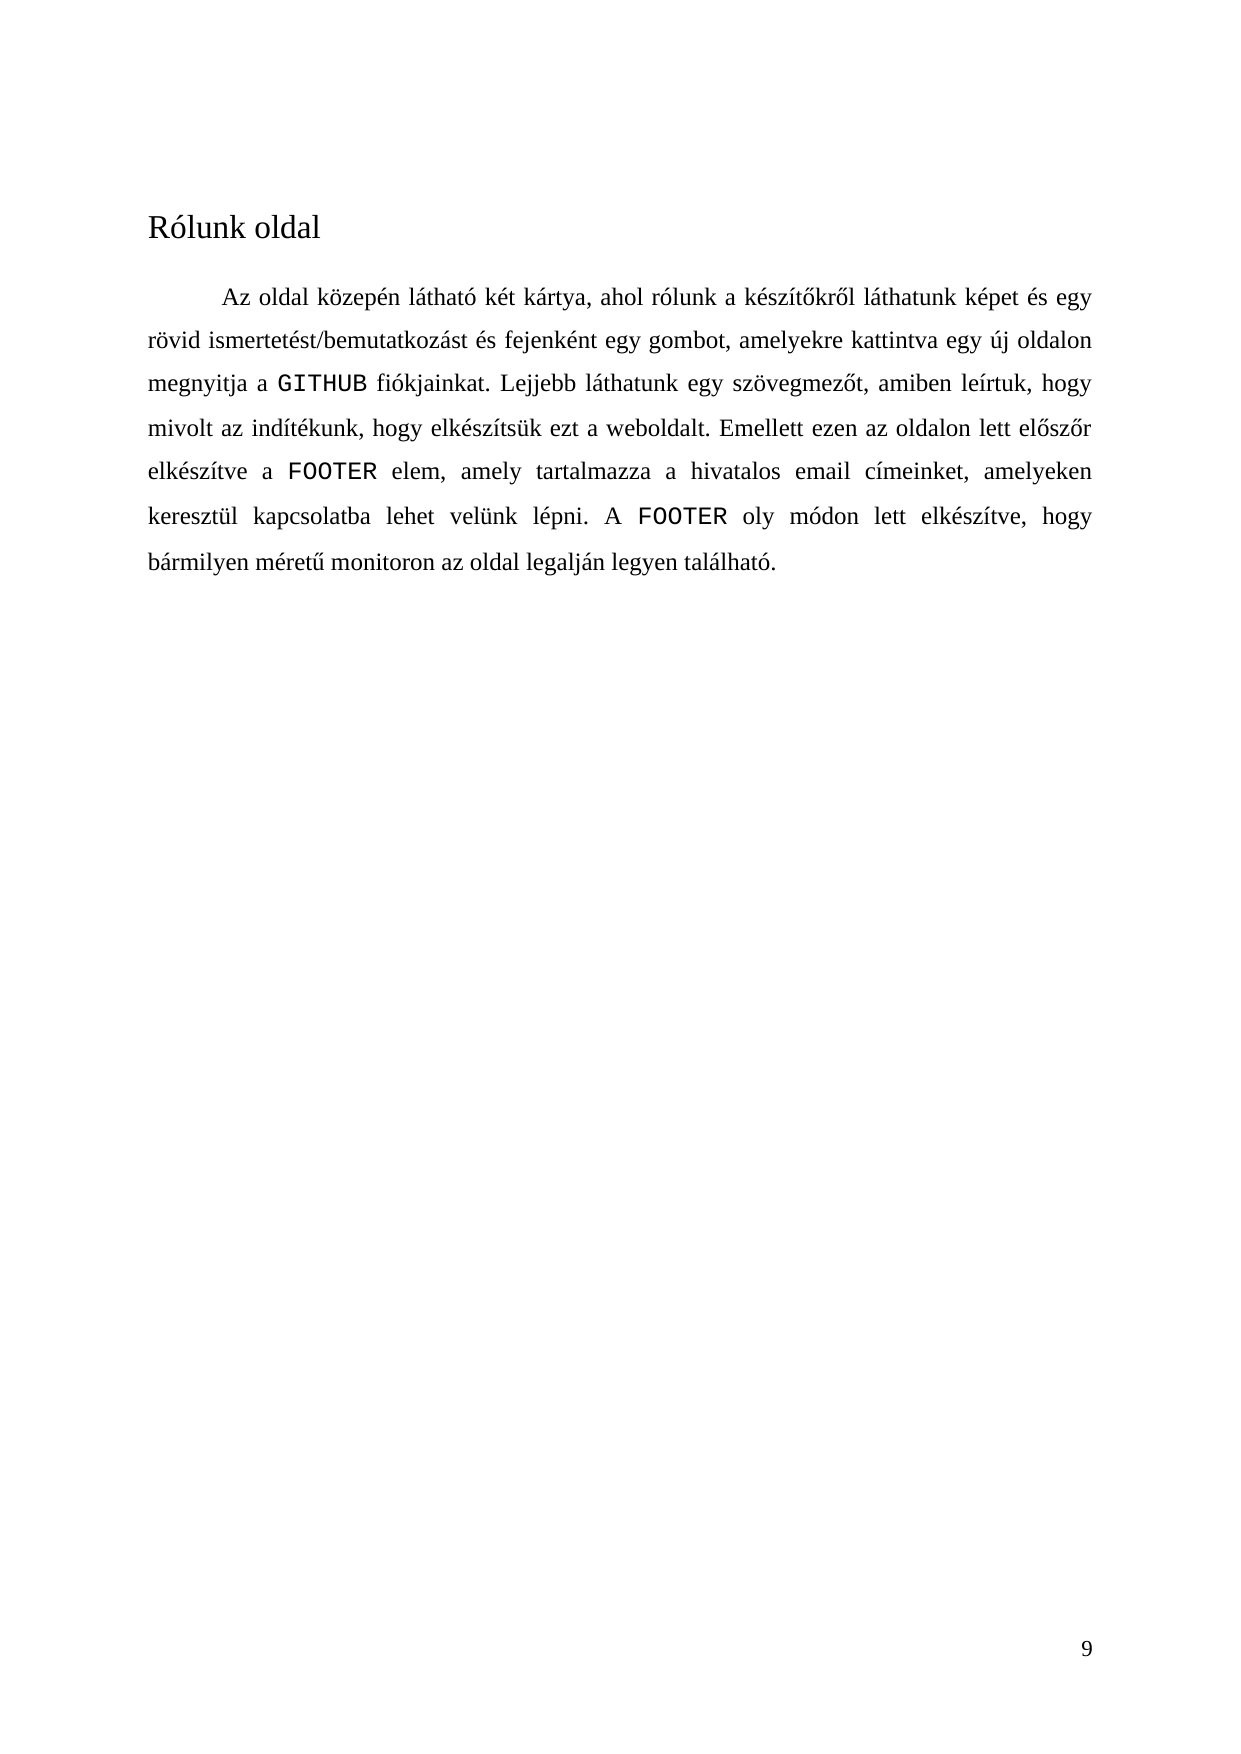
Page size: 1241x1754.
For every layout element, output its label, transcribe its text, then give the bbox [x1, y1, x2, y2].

text Rólunk oldal [148, 207, 1093, 246]
text Az oldal közepén látható két kártya, ahol rólunk a készítőkről láthatunk képet és egy rövid ismertetést/bemutatkozást és fejenként egy gombot, amelyekre kattintva egy új oldalon megnyitja a GITHUB fiókjainkat. Lejjebb láthatunk egy szövegmezőt, amiben leírtuk, hogy mivolt az indítékunk, hogy elkészítsük ezt a weboldalt. Emellett ezen az oldalon lett előszőr elkészítve a FOOTER elem, amely tartalmazza a hivatalos email címeinket, amelyeken keresztül kapcsolatba lehet velünk lépni. A FOOTER oly módon lett elkészítve, hogy bármilyen méretű monitoron az oldal legalján legyen található. [148, 282, 1093, 575]
